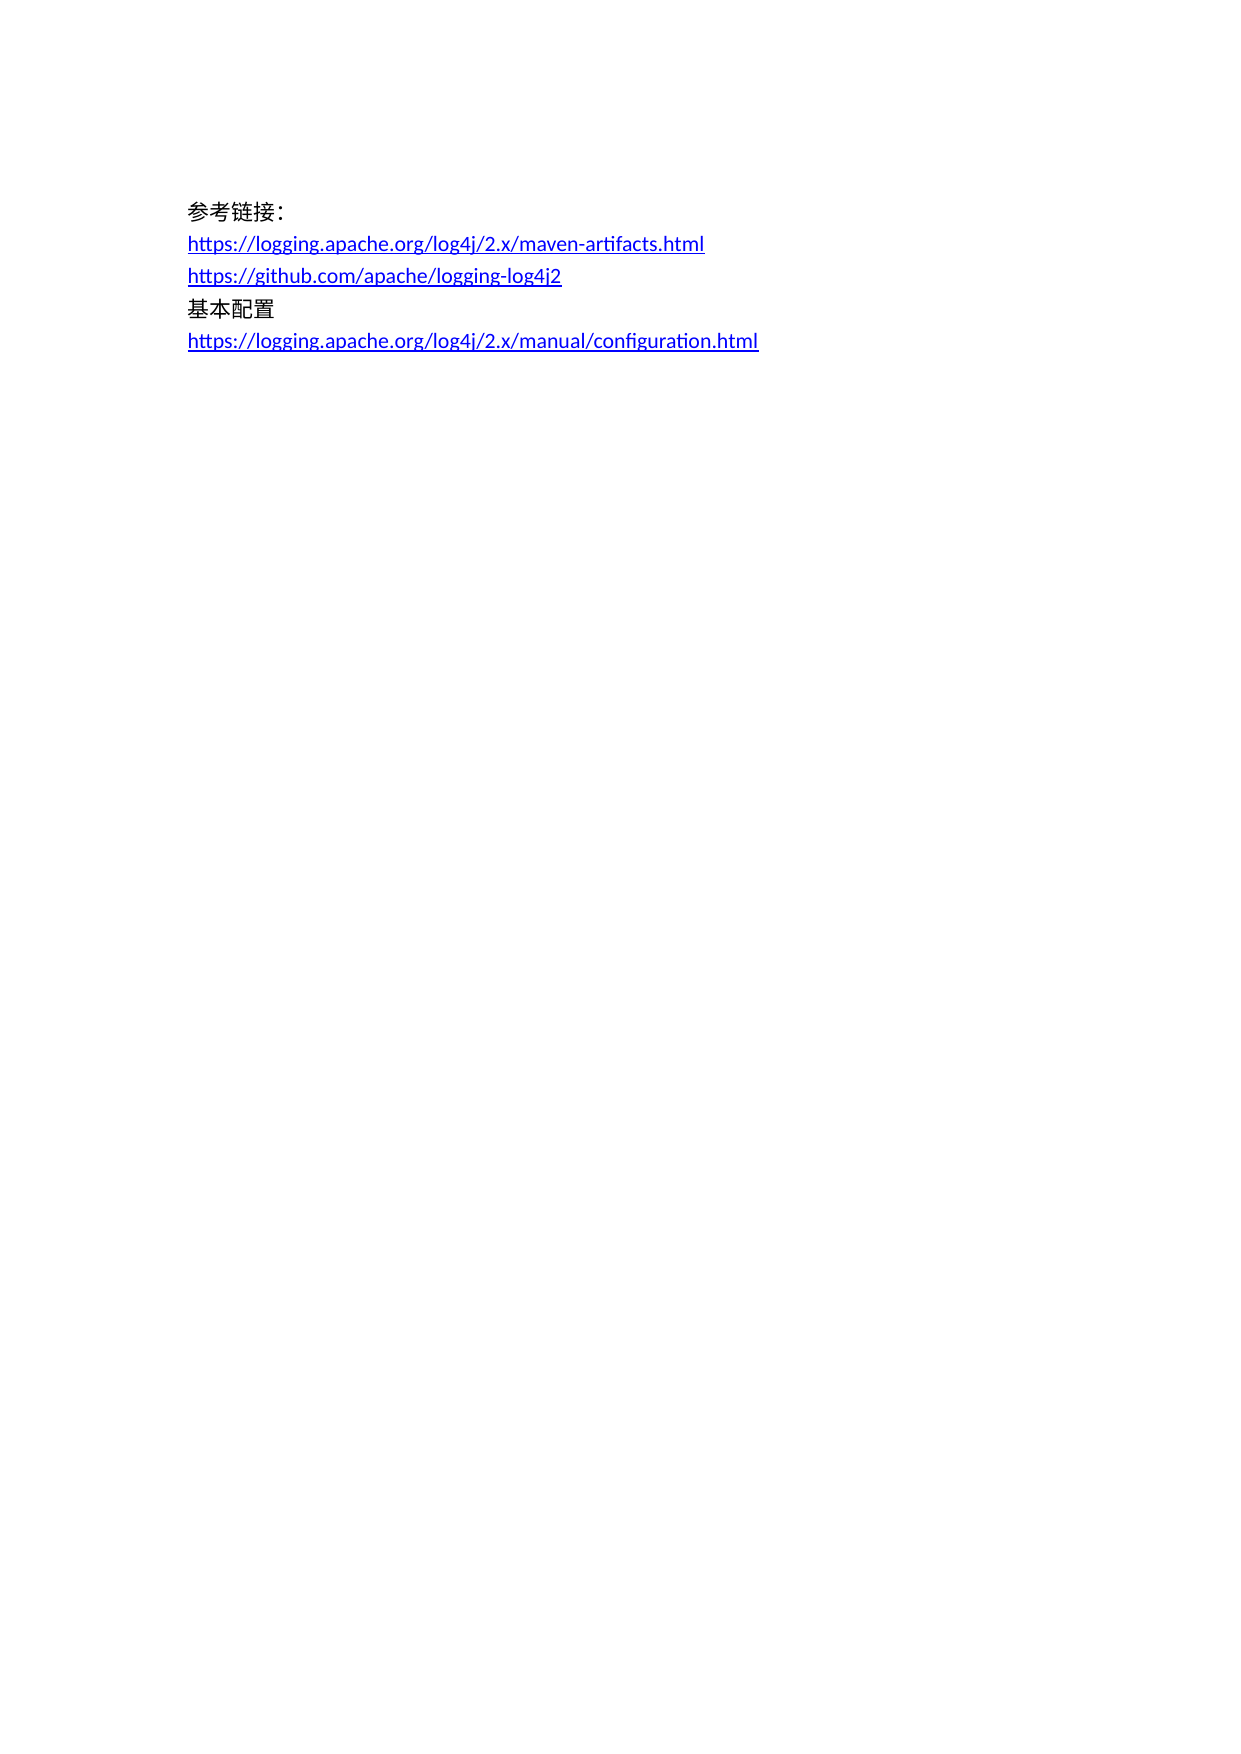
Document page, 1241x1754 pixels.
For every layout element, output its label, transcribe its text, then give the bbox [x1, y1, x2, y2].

text 参考链接： [187, 194, 1053, 227]
text https://github.com/apache/logging-log4j2 [187, 259, 1053, 292]
text https://logging.apache.org/log4j/2.x/maven-artifacts.html [187, 227, 1053, 259]
text 基本配置 [187, 292, 1053, 324]
text https://logging.apache.org/log4j/2.x/manual/configuration.html [187, 324, 1053, 357]
